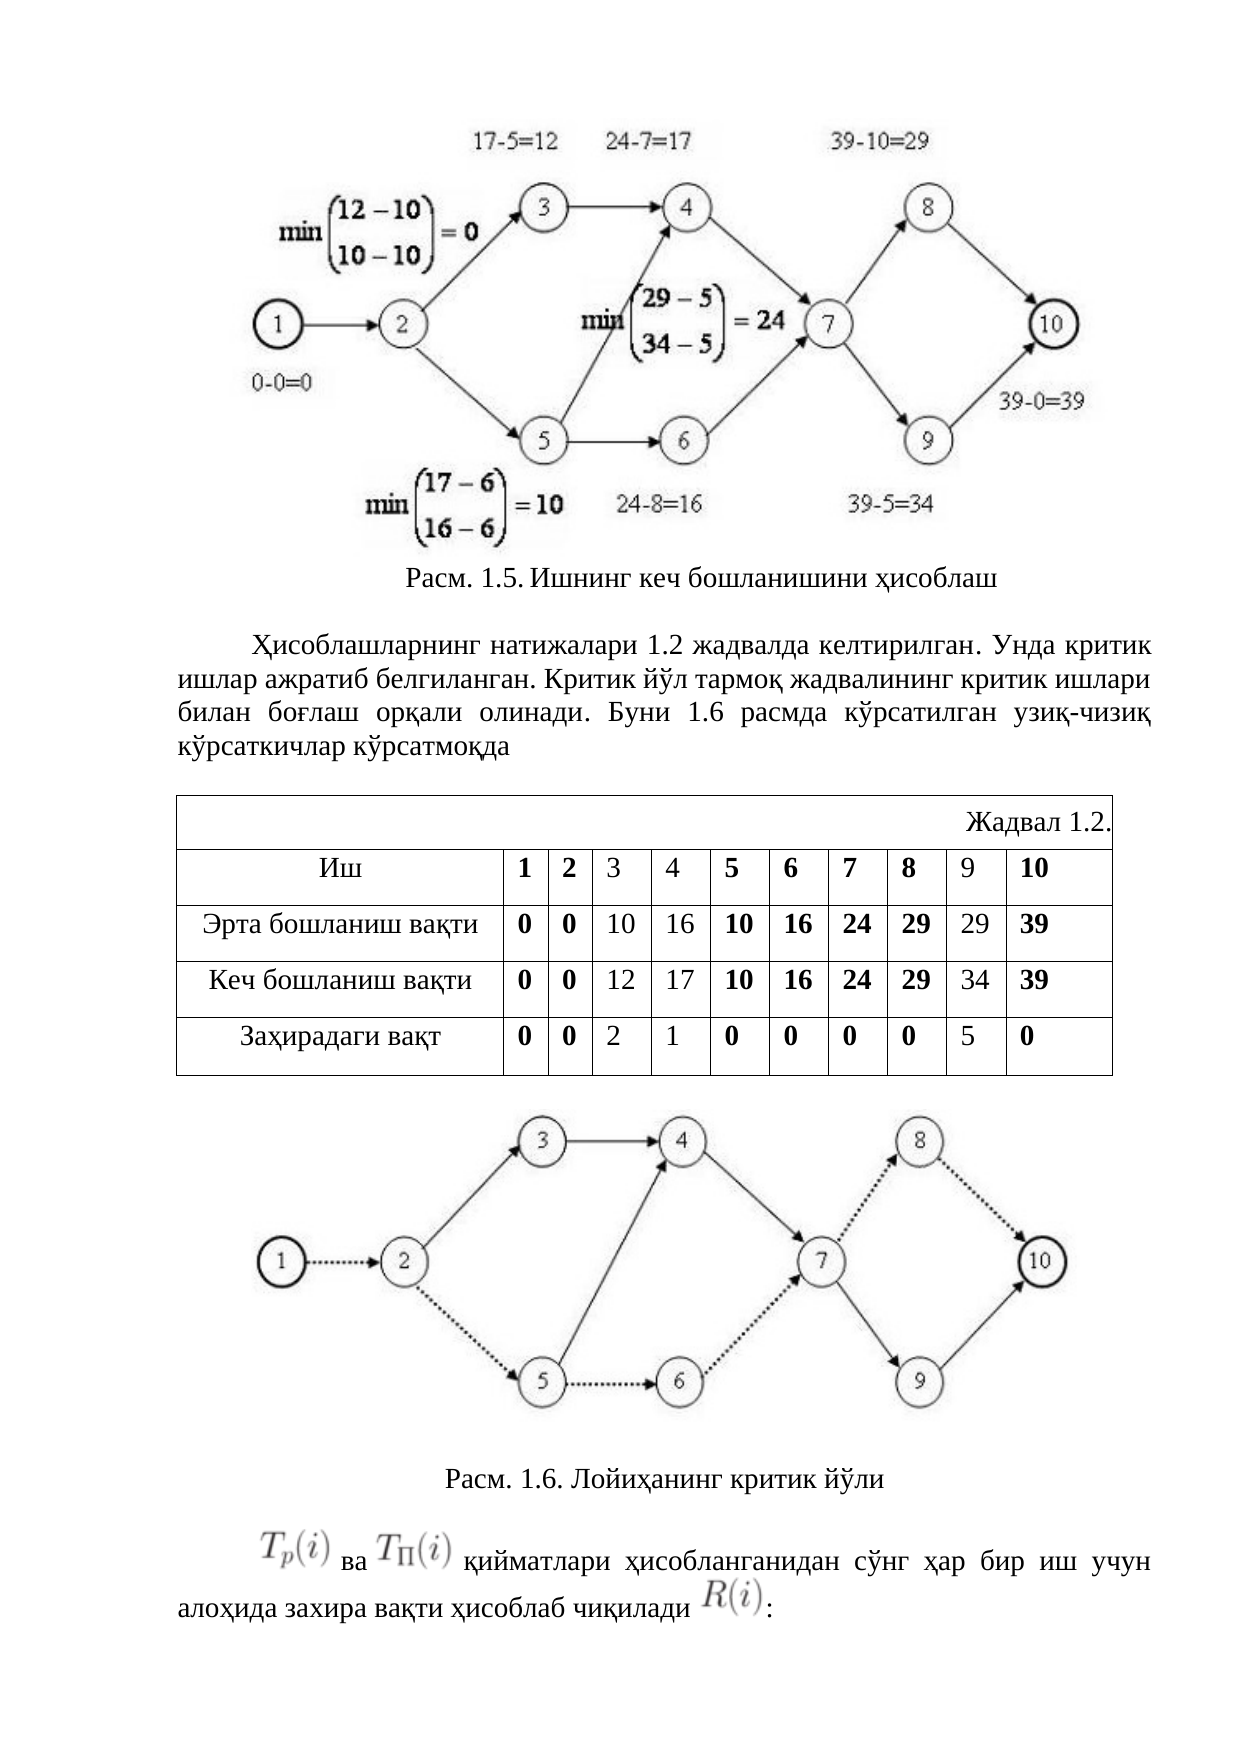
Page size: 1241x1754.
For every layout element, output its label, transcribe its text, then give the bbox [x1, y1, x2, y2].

table_cell 29 [888, 962, 946, 1017]
table_cell 9 [947, 850, 1006, 905]
table_cell 10 [711, 962, 769, 1017]
table_cell 5 [947, 1018, 1006, 1074]
table_cell 0 [504, 1018, 548, 1074]
table_cell 5 [711, 850, 769, 905]
table_cell 1 [504, 850, 548, 905]
table_cell 0 [549, 962, 592, 1017]
picture [220, 118, 1109, 561]
table_cell Заҳирадаги вақт [177, 1018, 503, 1074]
text Расм. 1.6. Лойиҳанинг критик йўли [177, 1428, 1152, 1495]
table_cell 8 [888, 850, 946, 905]
table_cell 39 [1007, 906, 1112, 961]
table_cell 2 [593, 1018, 651, 1074]
table_cell 29 [947, 906, 1006, 961]
table_cell 24 [829, 906, 887, 961]
table_cell Кеч бошланиш вақти [177, 962, 503, 1017]
table_cell 16 [770, 962, 828, 1017]
picture [698, 1577, 766, 1618]
table_cell 17 [652, 962, 710, 1017]
table_cell 1 [652, 1018, 710, 1074]
table_cell 16 [770, 906, 828, 961]
table_cell 10 [711, 906, 769, 961]
table_cell 0 [504, 962, 548, 1017]
table_cell 0 [549, 1018, 592, 1074]
table_cell 0 [504, 906, 548, 961]
table_header Жадвал 1.2. [177, 796, 1112, 849]
text ва қийматлари ҳисобланганидан сўнг ҳар бир иш учун алоҳида захира вақти ҳисоблаб чиқилади : [177, 1528, 1152, 1624]
table_cell 6 [770, 850, 828, 905]
table_cell 0 [829, 1018, 887, 1074]
table_cell 0 [888, 1018, 946, 1074]
table_cell 0 [711, 1018, 769, 1074]
text Ҳисоблашларнинг натижалари 1.2 жадвалда келтирилган. Унда критик ишлар ажратиб белгиланган. Критик йўл тармоқ жадвалининг критик ишлари билан боғлаш орқали олинади. Буни 1.6 расмда кўрсатилган узиқ-чизиқ кўрсаткичлар кўрсатмоқда [177, 627, 1152, 761]
table_cell 34 [947, 962, 1006, 1017]
table_cell 16 [652, 906, 710, 961]
table_cell 29 [888, 906, 946, 961]
table_cell 10 [593, 906, 651, 961]
picture [258, 1528, 334, 1571]
table_cell Иш [177, 850, 503, 905]
table_cell 4 [652, 850, 710, 905]
text Расм. 1.5. Ишнинг кеч бошланишини ҳисоблаш [177, 560, 1152, 594]
table_cell 10 [1007, 850, 1112, 905]
table_cell 2 [549, 850, 592, 905]
table_cell Эрта бошланиш вақти [177, 906, 503, 961]
table_cell 39 [1007, 962, 1112, 1017]
table_cell 0 [1007, 1018, 1112, 1074]
picture [374, 1530, 456, 1571]
table_cell 0 [549, 906, 592, 961]
table_cell 7 [829, 850, 887, 905]
table_cell 0 [770, 1018, 828, 1074]
picture [251, 1109, 1080, 1428]
table_cell 24 [829, 962, 887, 1017]
table_cell 3 [593, 850, 651, 905]
table_cell 12 [593, 962, 651, 1017]
